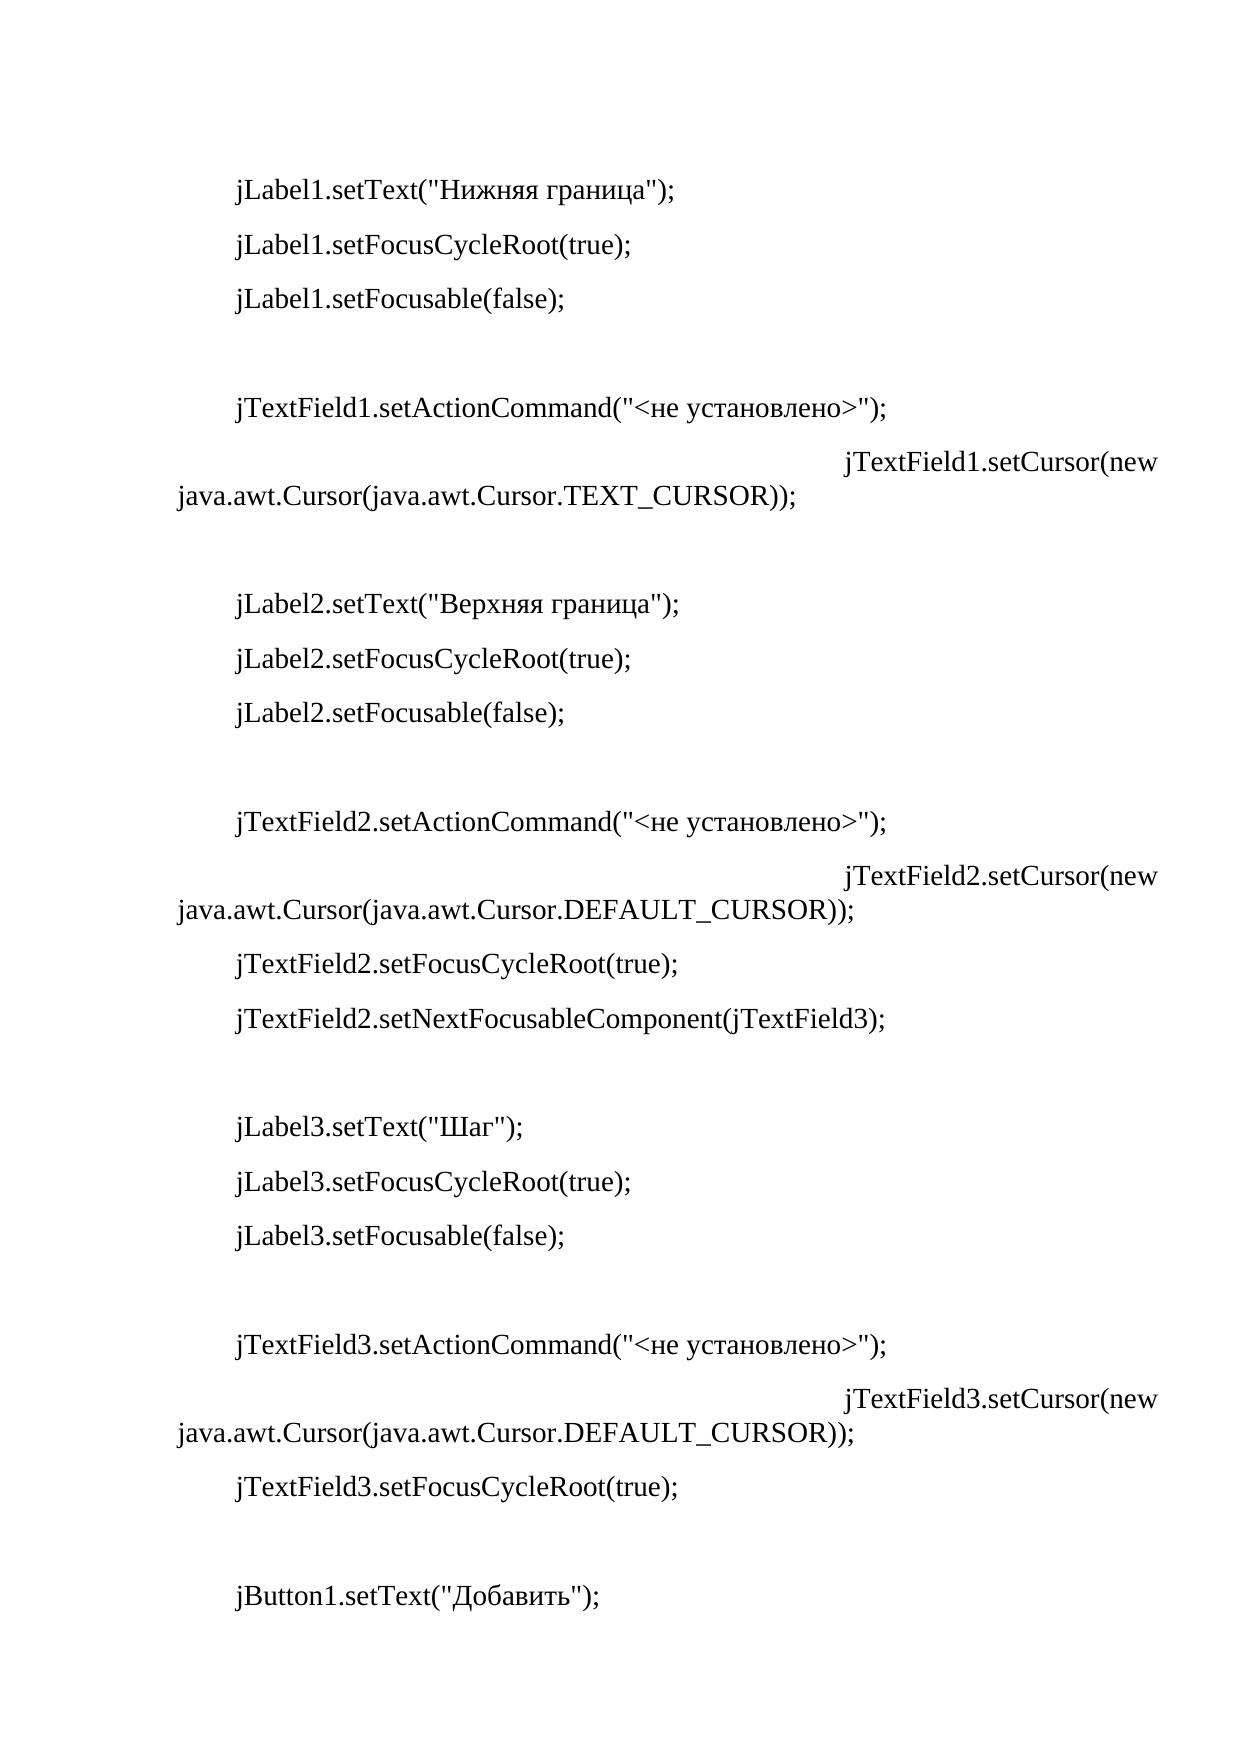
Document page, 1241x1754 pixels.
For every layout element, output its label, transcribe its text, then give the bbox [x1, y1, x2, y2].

text jTextField3.setFocusCycleRoot(true); [177, 1469, 1158, 1503]
text jTextField1.setActionCommand("<не установлено>"); [177, 390, 1158, 423]
text jLabel1.setFocusCycleRoot(true); [177, 227, 1158, 260]
text jLabel1.setFocusable(false); [177, 281, 1158, 315]
text jLabel3.setFocusCycleRoot(true); [177, 1164, 1158, 1197]
text jTextField3.setCursor(new java.awt.Cursor(java.awt.Cursor.DEFAULT_CURSOR)); [177, 1381, 1158, 1448]
text jLabel3.setText("Шаг"); [177, 1109, 1158, 1143]
text jLabel3.setFocusable(false); [177, 1218, 1158, 1252]
text jTextField2.setCursor(new java.awt.Cursor(java.awt.Cursor.DEFAULT_CURSOR)); [177, 858, 1158, 926]
text jLabel1.setText("Нижняя граница"); [177, 172, 1158, 206]
text jTextField1.setCursor(new java.awt.Cursor(java.awt.Cursor.TEXT_CURSOR)); [177, 444, 1158, 511]
text jTextField2.setNextFocusableComponent(jTextField3); [177, 1001, 1158, 1034]
text jTextField3.setActionCommand("<не установлено>"); [177, 1327, 1158, 1361]
text jButton1.setText("Добавить"); [177, 1578, 1158, 1612]
text jTextField2.setActionCommand("<не установлено>"); [177, 804, 1158, 838]
text jLabel2.setText("Верхняя граница"); [177, 587, 1158, 620]
text jLabel2.setFocusCycleRoot(true); [177, 641, 1158, 674]
text jTextField2.setFocusCycleRoot(true); [177, 946, 1158, 980]
text jLabel2.setFocusable(false); [177, 695, 1158, 729]
